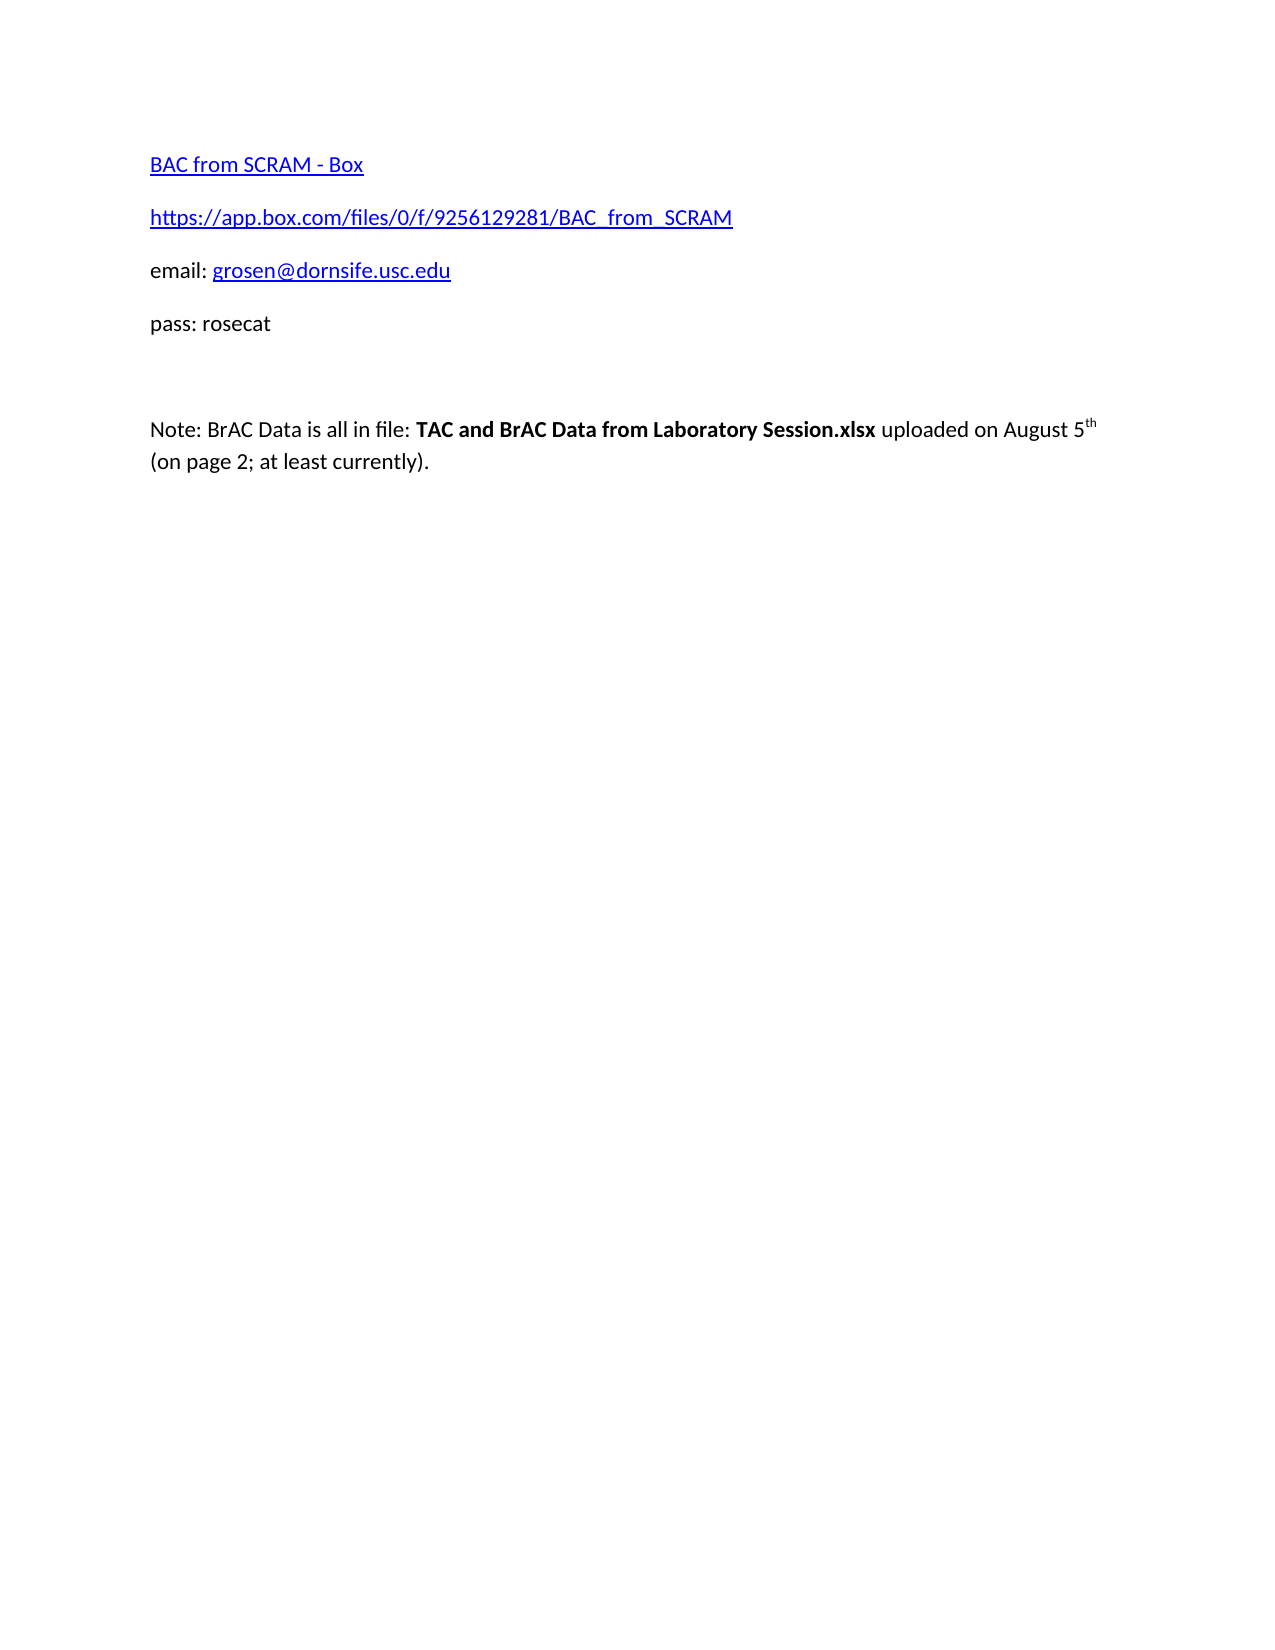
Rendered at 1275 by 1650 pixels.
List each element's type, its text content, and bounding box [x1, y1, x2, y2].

text email: grosen@dornsife.usc.edu [150, 256, 1125, 284]
text pass: rosecat [150, 309, 1125, 337]
text BAC from SCRAM - Box [150, 150, 1125, 178]
text Note: BrAC Data is all in file: TAC and BrAC Data from Laboratory Session.xlsx uploaded on August 5th (on page 2; at least currently). [150, 415, 1125, 475]
text https://app.box.com/files/0/f/9256129281/BAC_from_SCRAM [150, 203, 1125, 231]
